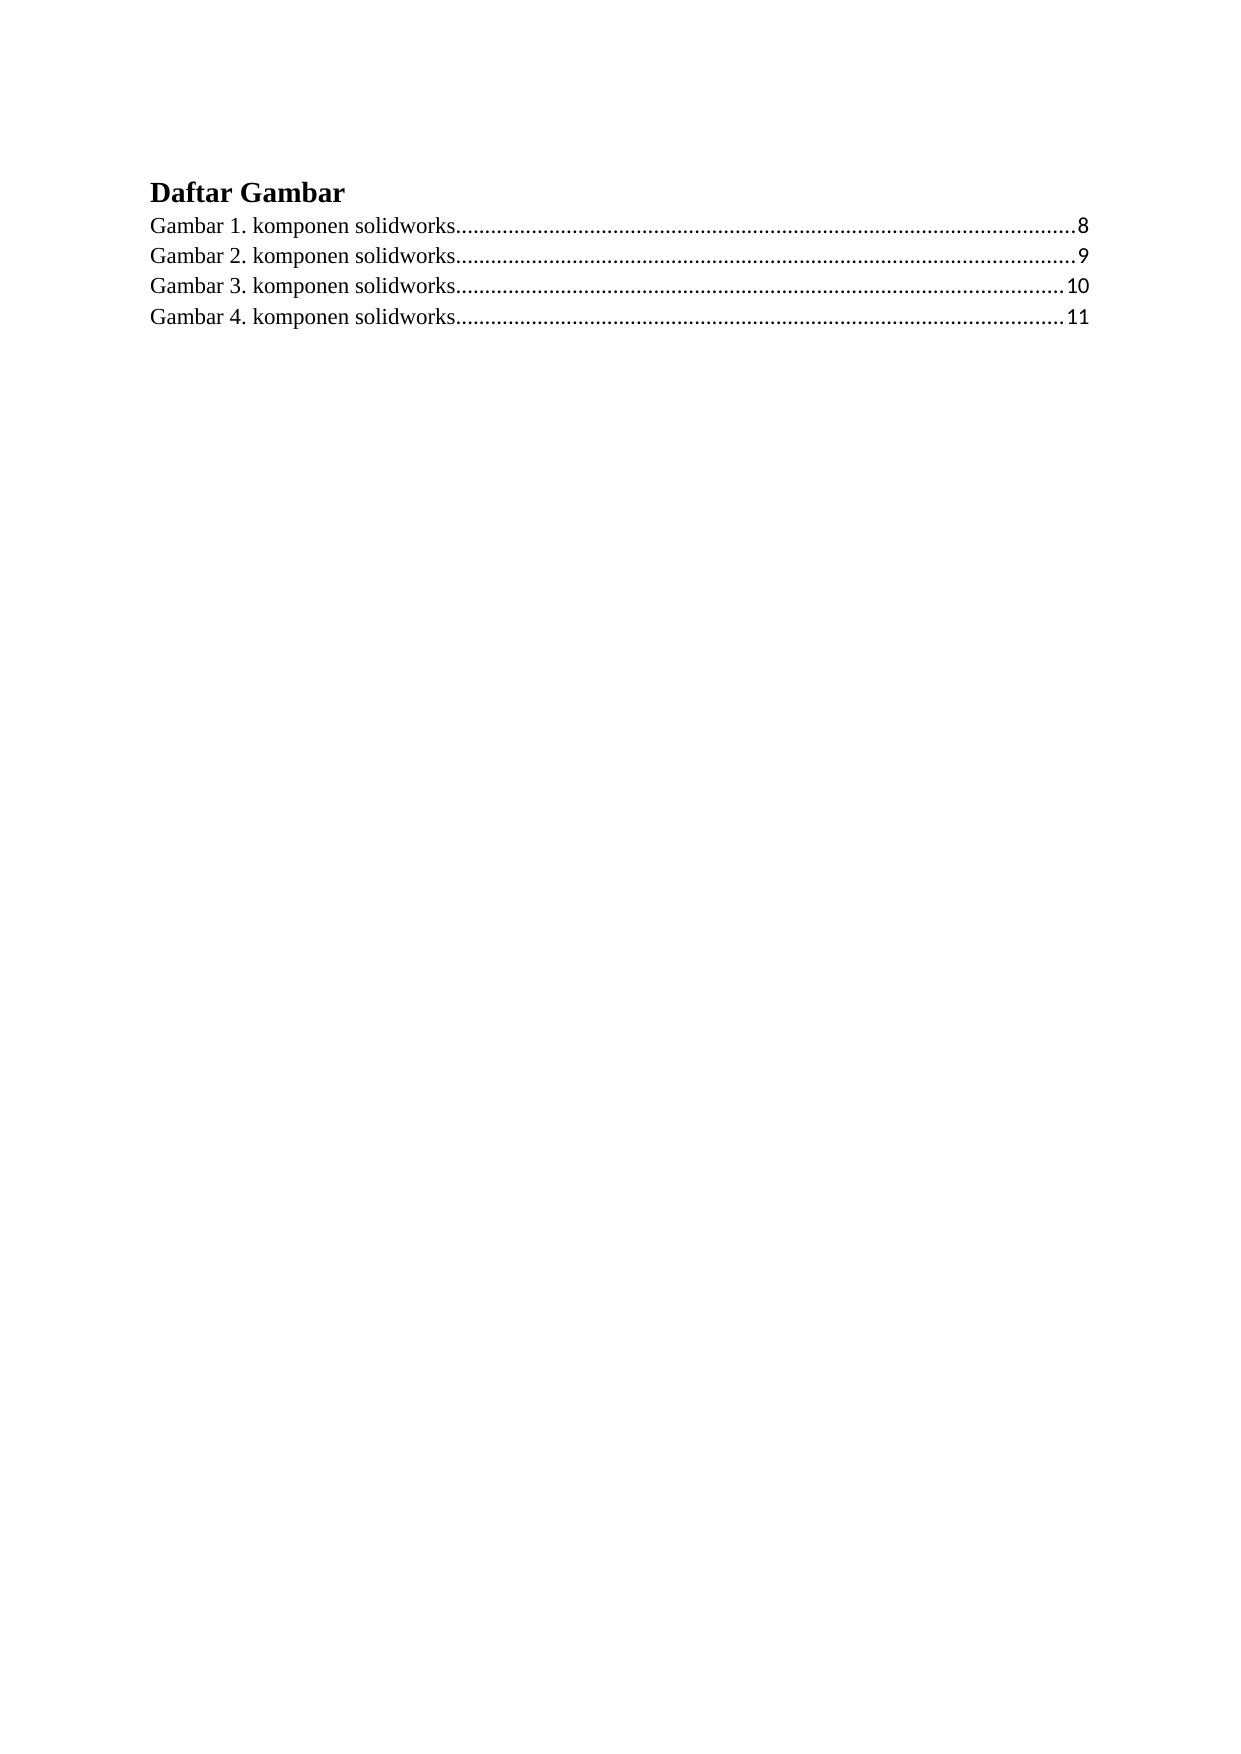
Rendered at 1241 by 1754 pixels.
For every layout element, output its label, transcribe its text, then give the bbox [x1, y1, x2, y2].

subtitle Daftar Gambar [150, 175, 1090, 208]
